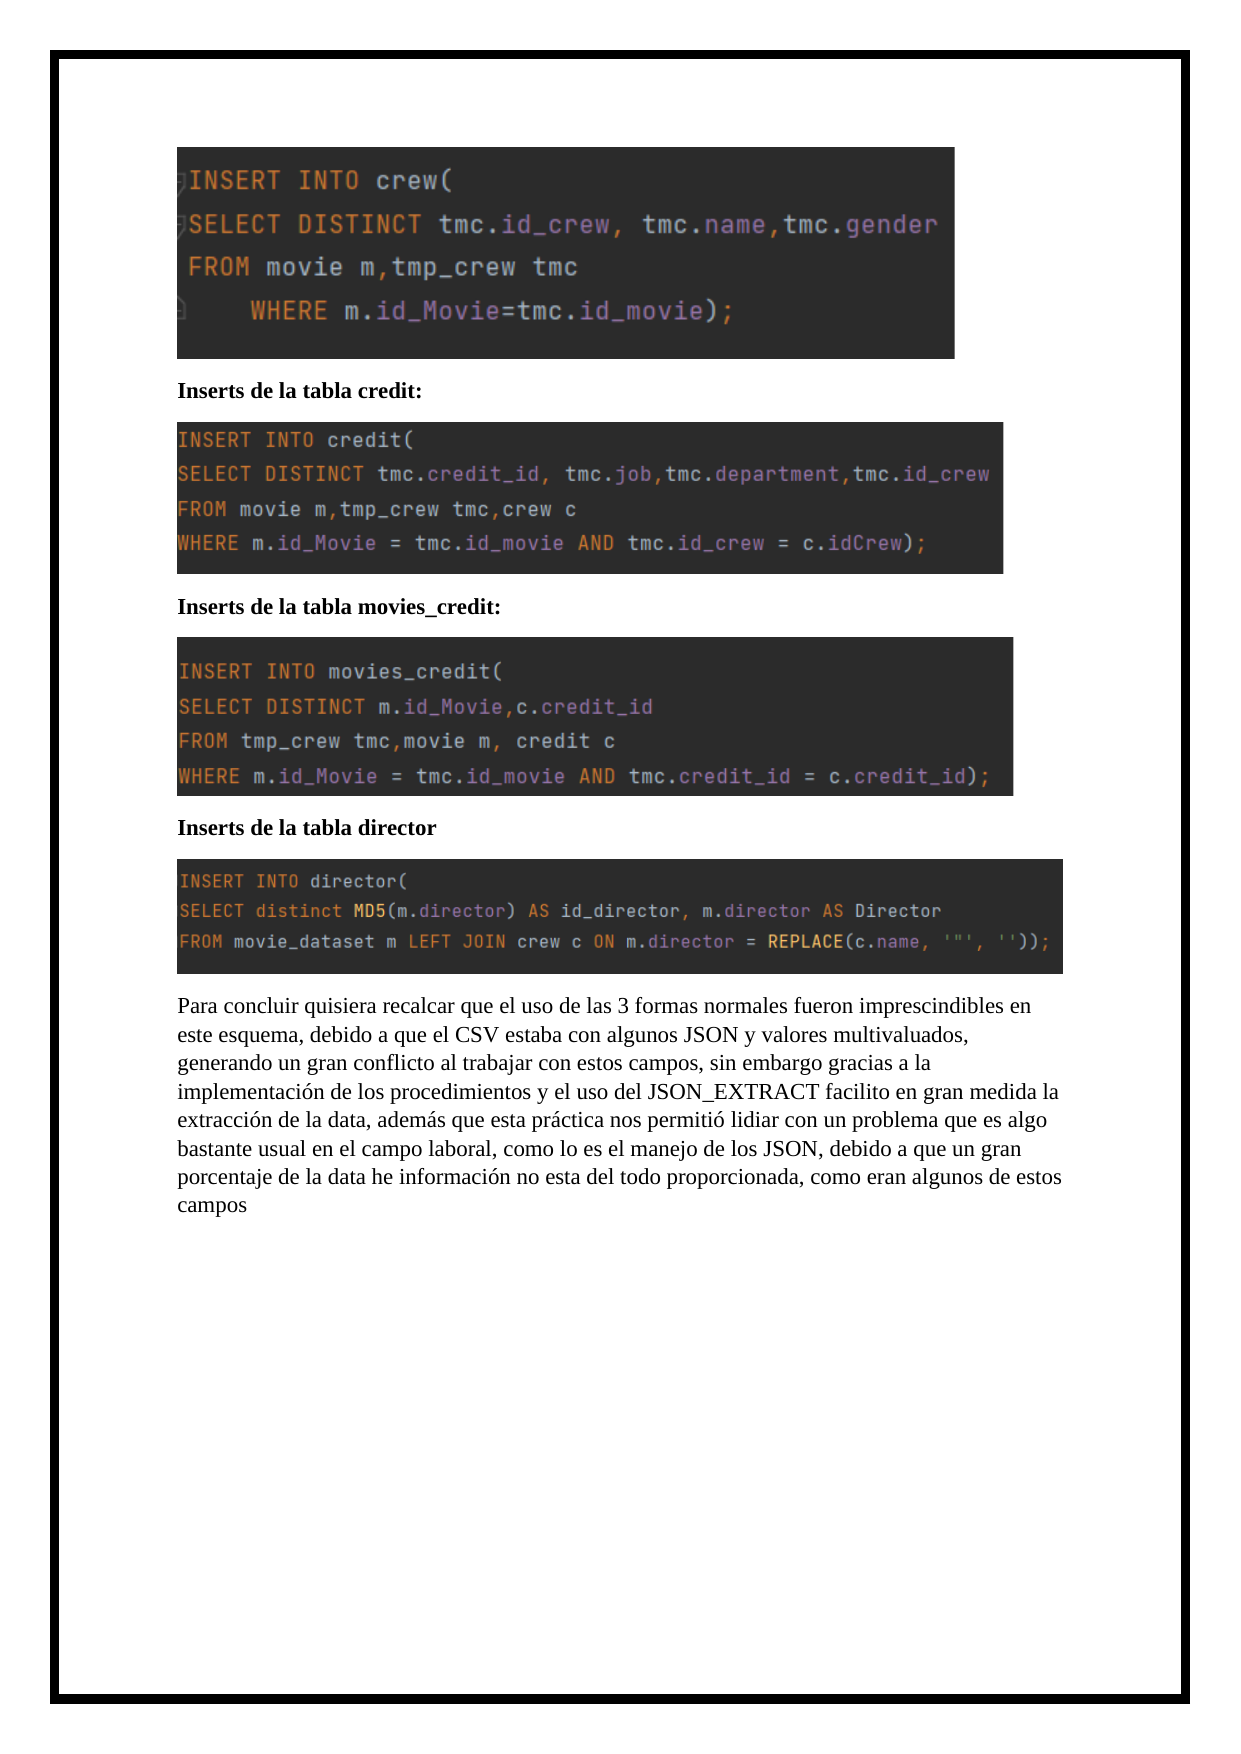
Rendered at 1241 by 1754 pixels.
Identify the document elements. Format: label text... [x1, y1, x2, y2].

text Inserts de la tabla movies_credit: [177, 593, 1063, 619]
picture [177, 147, 955, 359]
picture [177, 422, 1004, 574]
picture [177, 859, 1063, 974]
text Para concluir quisiera recalcar que el uso de las 3 formas normales fueron imprescindibles en este esquema, debido a que el CSV estaba con algunos JSON y valores multivaluados, generando un gran conflicto al trabajar con estos campos, sin embargo gracias a la implementación de los procedimientos y el uso del JSON_EXTRACT facilito en gran medida la extracción de la data, además que esta práctica nos permitió lidiar con un problema que es algo bastante usual en el campo laboral, como lo es el manejo de los JSON, debido a que un gran porcentaje de la data he información no esta del todo proporcionada, como eran algunos de estos campos [177, 992, 1063, 1218]
text Inserts de la tabla director [177, 814, 1063, 841]
text Inserts de la tabla credit: [177, 377, 1063, 404]
picture [177, 637, 1014, 796]
